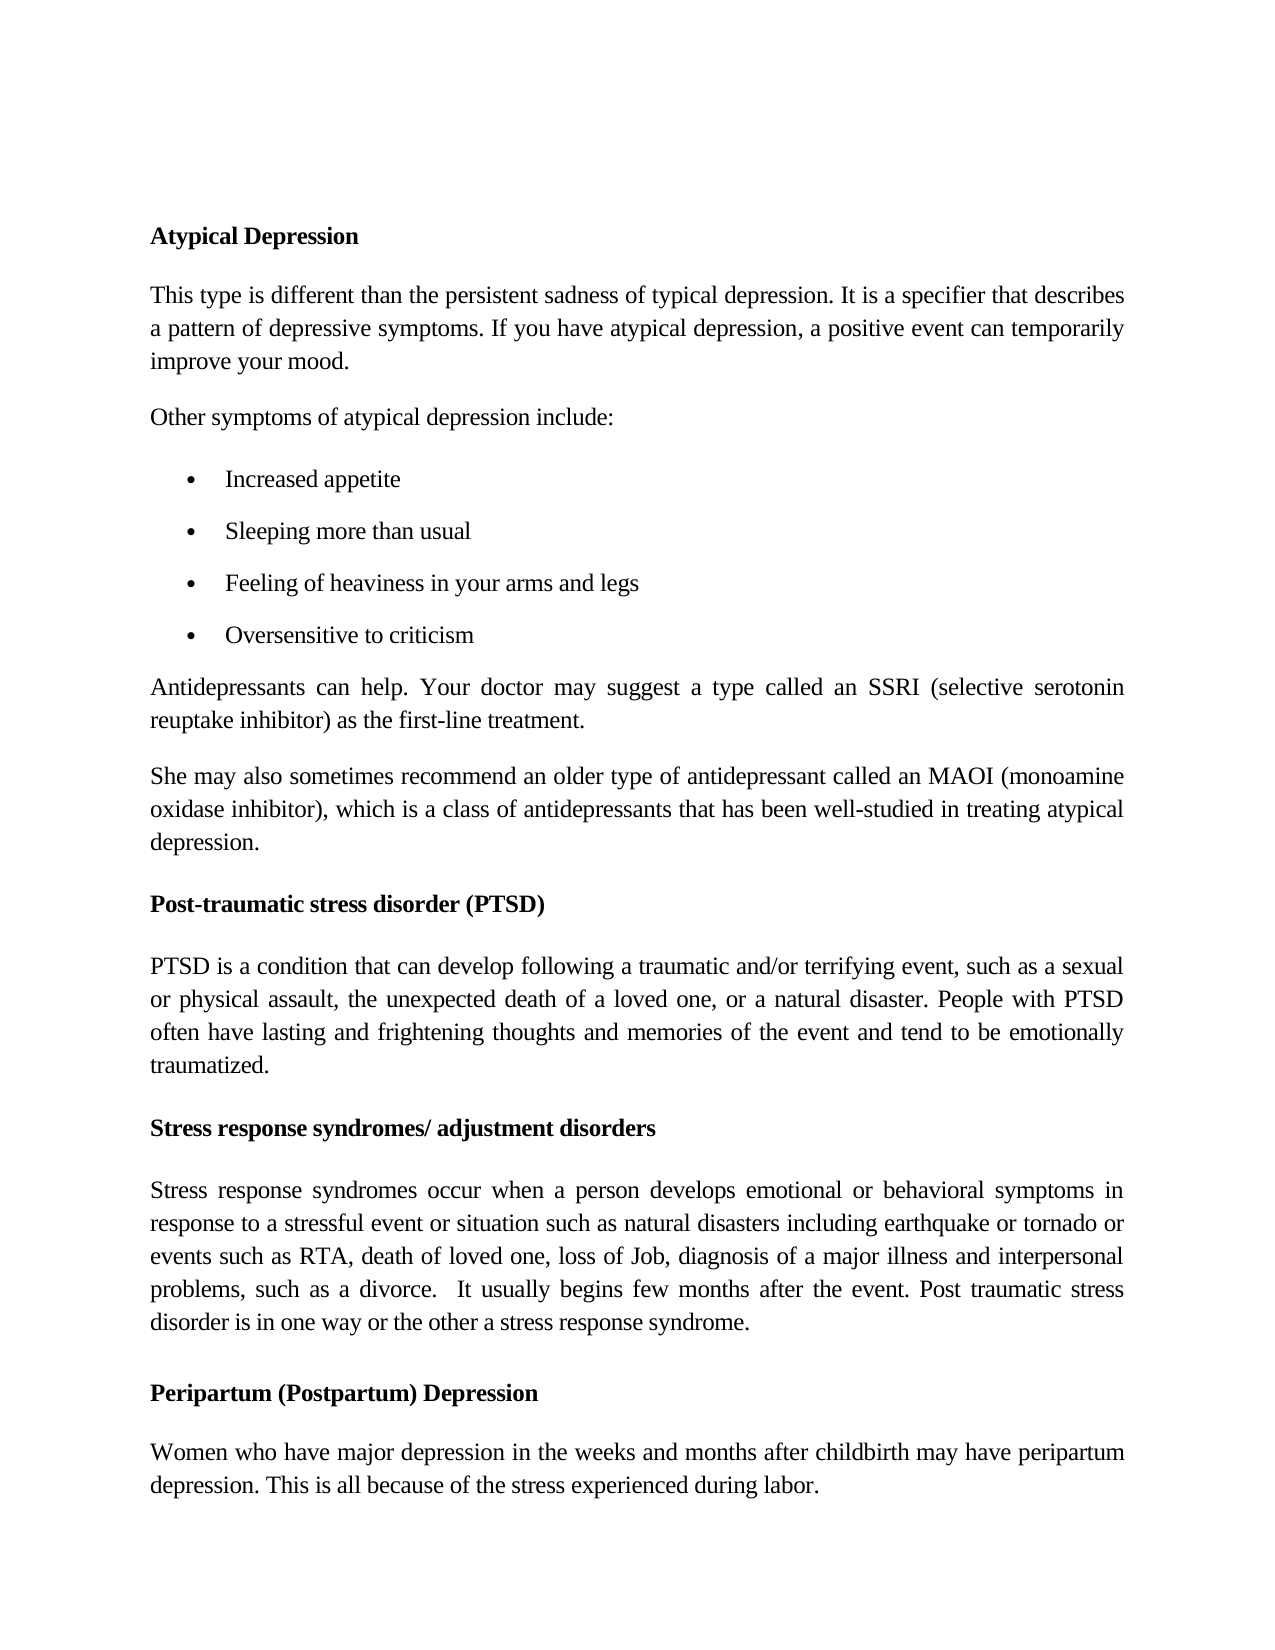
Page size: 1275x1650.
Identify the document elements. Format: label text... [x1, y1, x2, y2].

text Stress response syndromes occur when a person develops emotional or behavioral symptoms in response to a stressful event or situation such as natural disasters including earthquake or tornado or events such as RTA, death of loved one, loss of Job, diagnosis of a major illness and interpersonal problems, such as a divorce. It usually begins few months after the event. Post traumatic stress disorder is in one way or the other a stress response syndrome. [150, 1175, 1125, 1336]
list Feeling of heaviness in your arms and legs [187, 568, 1125, 597]
text She may also sometimes recommend an older type of antidepressant called an MAOI (monoamine oxidase inhibitor), which is a class of antidepressants that has been well-studied in treating atypical depression. [150, 761, 1125, 856]
text Atypical Depression [150, 221, 1125, 250]
text Peripartum (Postpartum) Depression [150, 1378, 1125, 1407]
text Other symptoms of atypical depression include: [150, 402, 1125, 431]
text Women who have major depression in the weeks and months after childbirth may have peripartum depression. This is all because of the stress experienced during labor. [150, 1437, 1125, 1499]
text Antidepressants can help. Your doctor may suggest a type called an SSRI (selective serotonin reuptake inhibitor) as the first-line treatment. [150, 672, 1125, 733]
list Increased appetite [187, 464, 1125, 493]
text Stress response syndromes/ adjustment disorders [150, 1113, 1125, 1141]
text PTSD is a condition that can develop following a traumatic and/or terrifying event, such as a sexual or physical assault, the unexpected death of a loved one, or a natural disaster. People with PTSD often have lasting and frightening thoughts and memories of the event and tend to be emotionally traumatized. [150, 951, 1125, 1079]
list Sleeping more than usual [187, 516, 1125, 545]
list Oversensitive to criticism [187, 620, 1125, 649]
text Post-traumatic stress disorder (PTSD) [150, 889, 1125, 918]
text This type is different than the persistent sadness of typical depression. It is a specifier that describes a pattern of depressive symptoms. If you have atypical depression, a positive event can temporarily improve your mood. [150, 280, 1125, 375]
